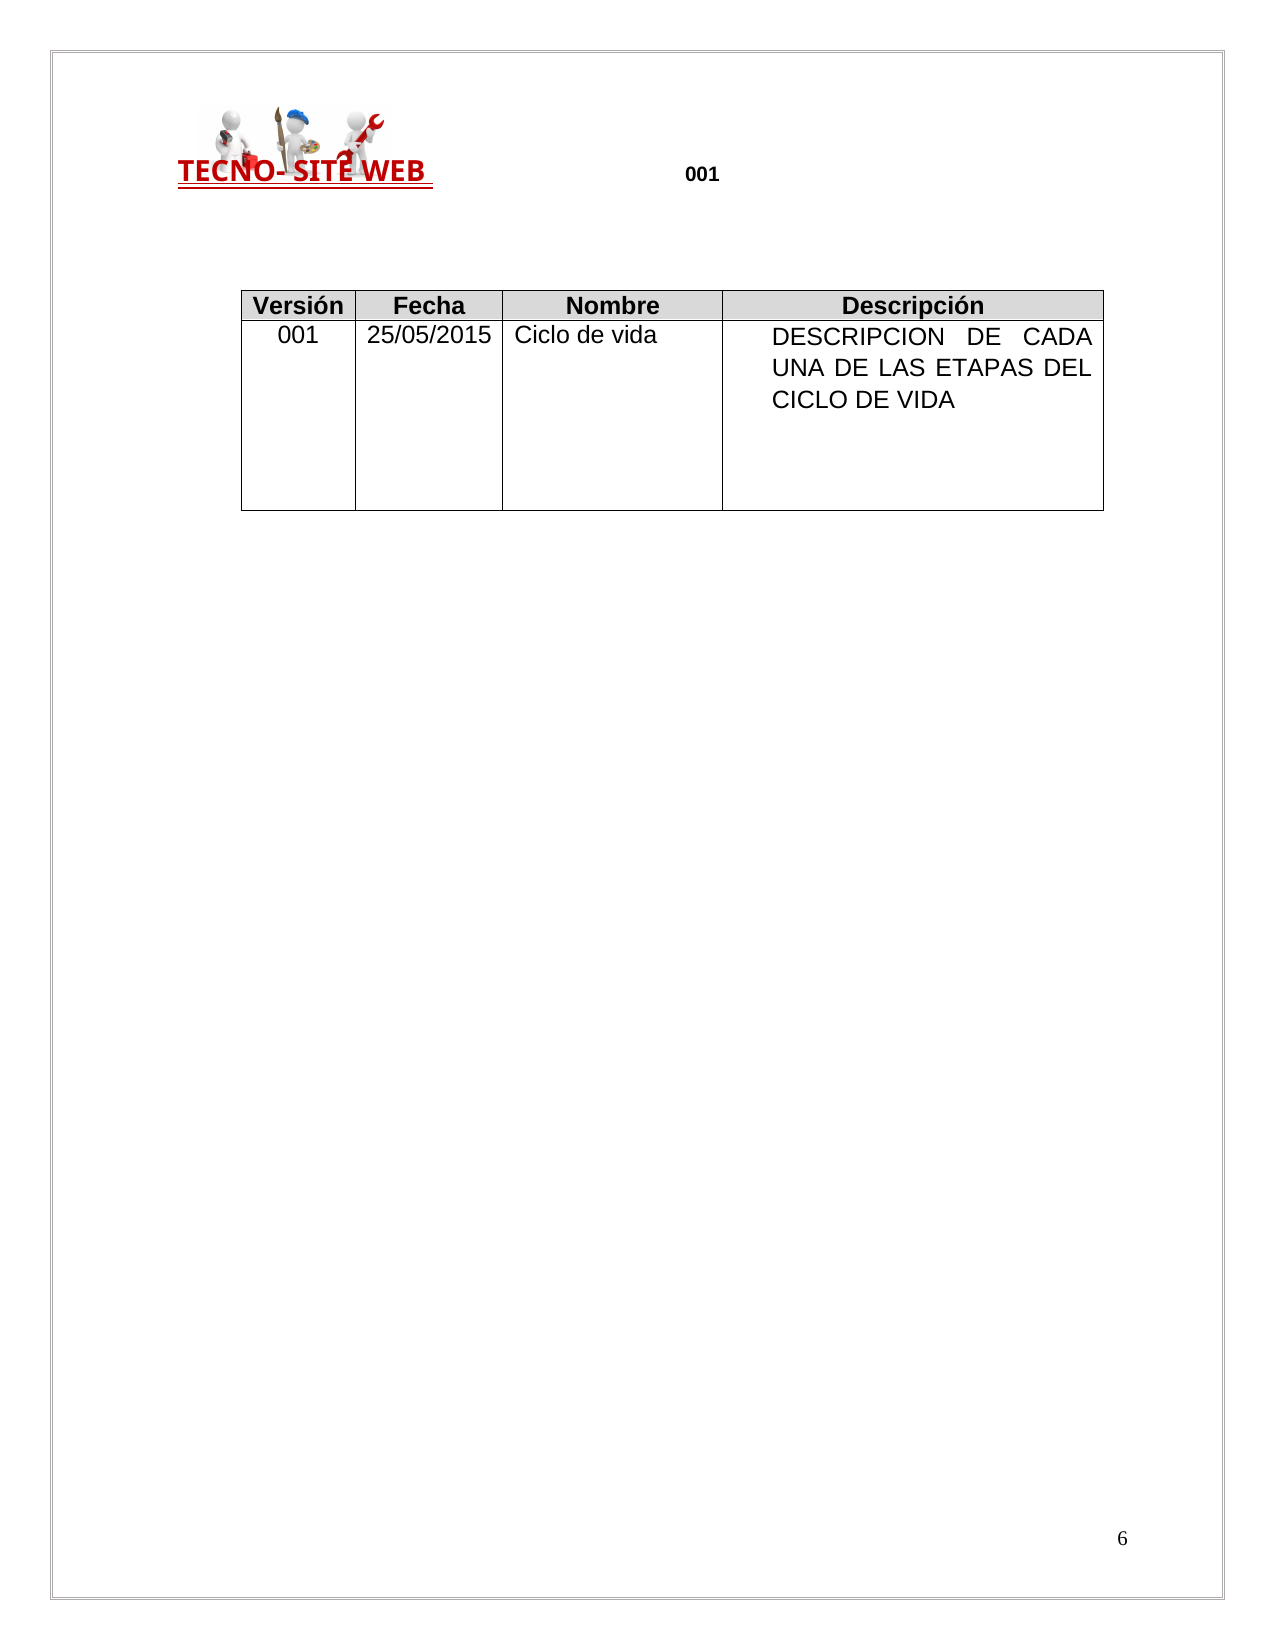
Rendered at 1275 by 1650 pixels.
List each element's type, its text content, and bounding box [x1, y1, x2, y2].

table_header Nombre [503, 291, 722, 319]
table_cell DESCRIPCION DE CADA UNA DE LAS ETAPAS DEL CICLO DE VIDA [723, 321, 1103, 510]
table_cell 25/05/2015 [356, 321, 502, 510]
picture [258, 164, 269, 178]
table_header Fecha [356, 291, 502, 319]
picture [372, 168, 378, 180]
picture [197, 105, 390, 180]
table_header Versión [242, 291, 355, 319]
table_cell 001 [242, 321, 355, 510]
table_header Descripción [723, 291, 1103, 319]
table_cell Ciclo de vida [503, 321, 722, 510]
picture [235, 165, 244, 180]
